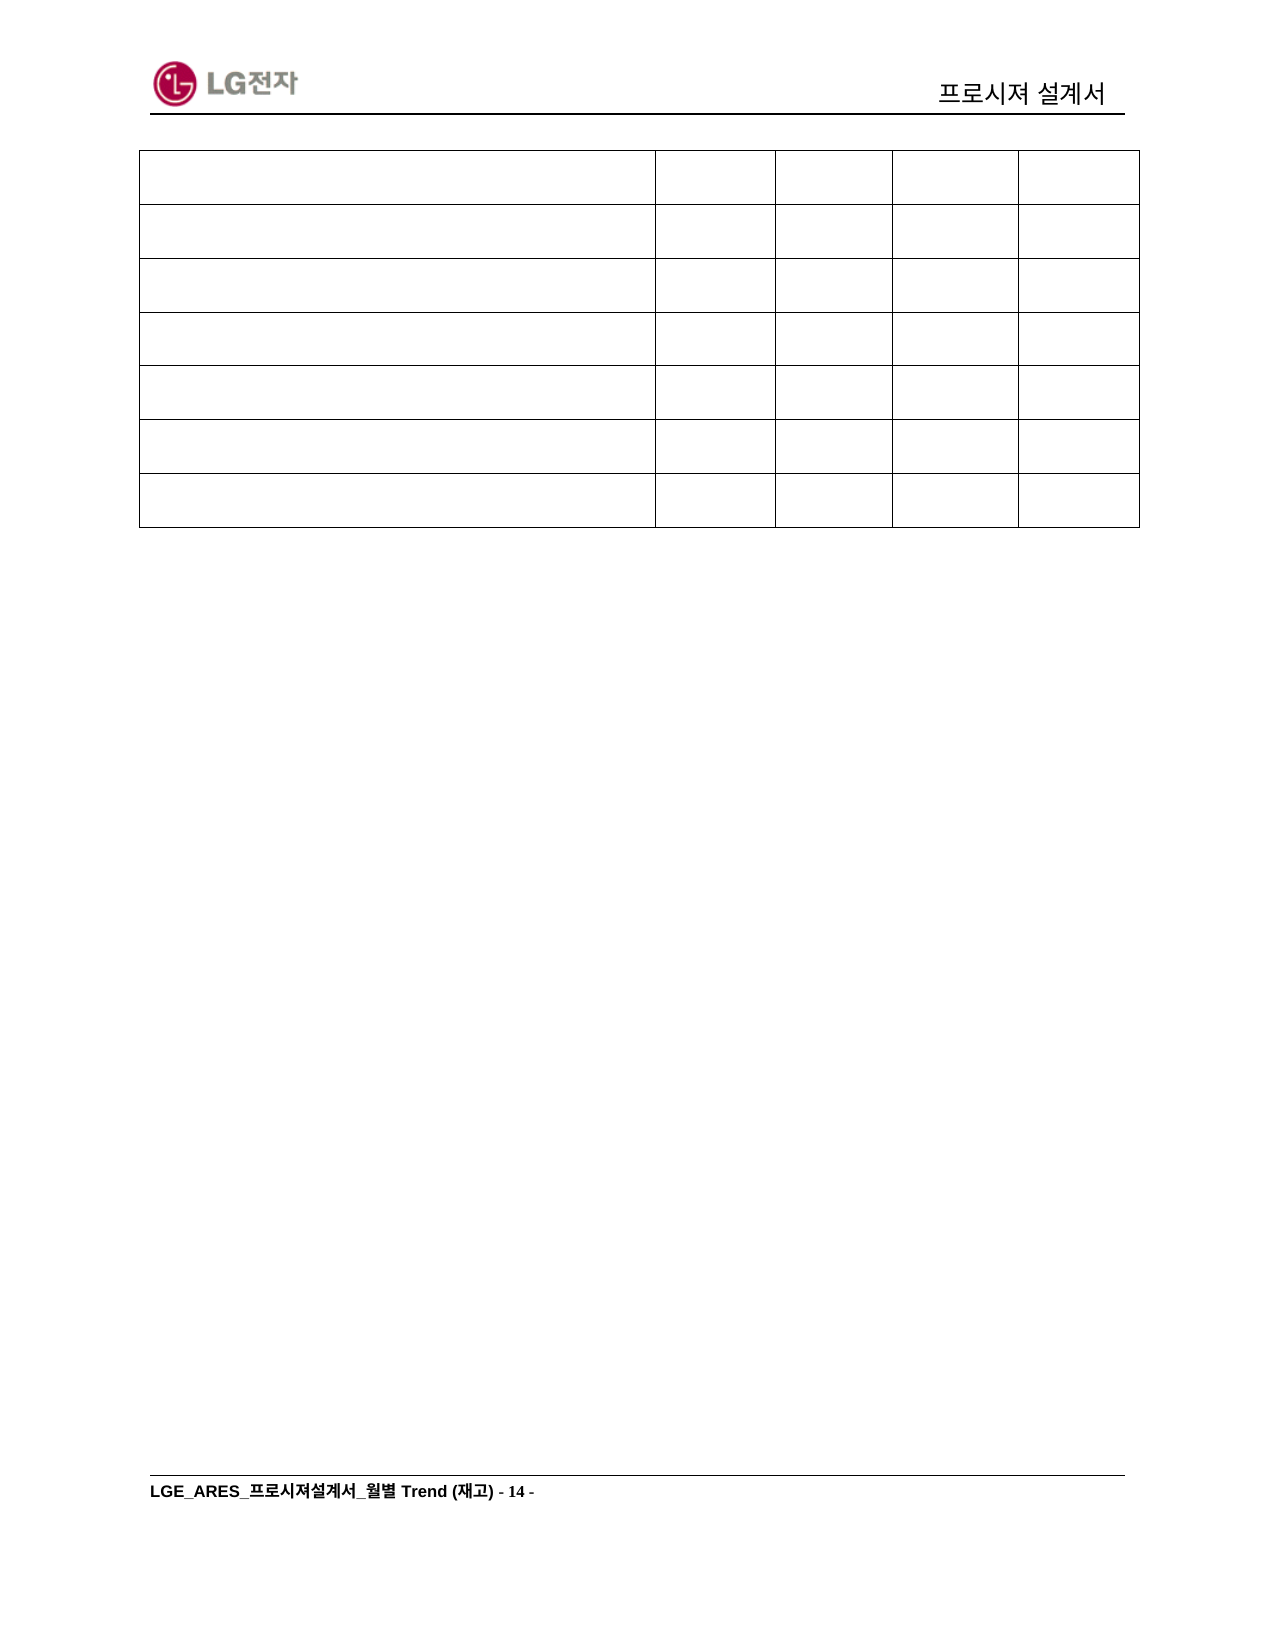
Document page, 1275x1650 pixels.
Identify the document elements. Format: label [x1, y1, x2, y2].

table_cell [656, 420, 775, 473]
table_cell [1019, 151, 1139, 204]
table_cell [656, 205, 775, 258]
table_cell [1019, 259, 1139, 312]
table_cell [140, 205, 655, 258]
table_cell [656, 366, 775, 419]
table_cell [893, 151, 1018, 204]
table_cell [776, 474, 892, 527]
table_cell [1019, 205, 1139, 258]
table_cell [1019, 420, 1139, 473]
table_cell [1019, 313, 1139, 365]
table_cell [656, 313, 775, 365]
table_cell [140, 366, 655, 419]
table_cell [656, 474, 775, 527]
table_cell [140, 474, 655, 527]
table_cell [893, 205, 1018, 258]
table_cell [776, 366, 892, 419]
table_cell [140, 420, 655, 473]
table_cell [140, 151, 655, 204]
table_cell [776, 259, 892, 312]
table_cell [893, 420, 1018, 473]
table_cell [1019, 474, 1139, 527]
table_cell [776, 420, 892, 473]
table_cell [140, 313, 655, 365]
table_cell [656, 151, 775, 204]
table_cell [893, 313, 1018, 365]
table_cell [776, 313, 892, 365]
table_cell [893, 259, 1018, 312]
table_cell [1019, 366, 1139, 419]
table_cell [776, 205, 892, 258]
table_cell [140, 259, 655, 312]
table_cell [893, 366, 1018, 419]
table_cell [893, 474, 1018, 527]
table_cell [656, 259, 775, 312]
table_cell [776, 151, 892, 204]
picture [152, 60, 306, 107]
